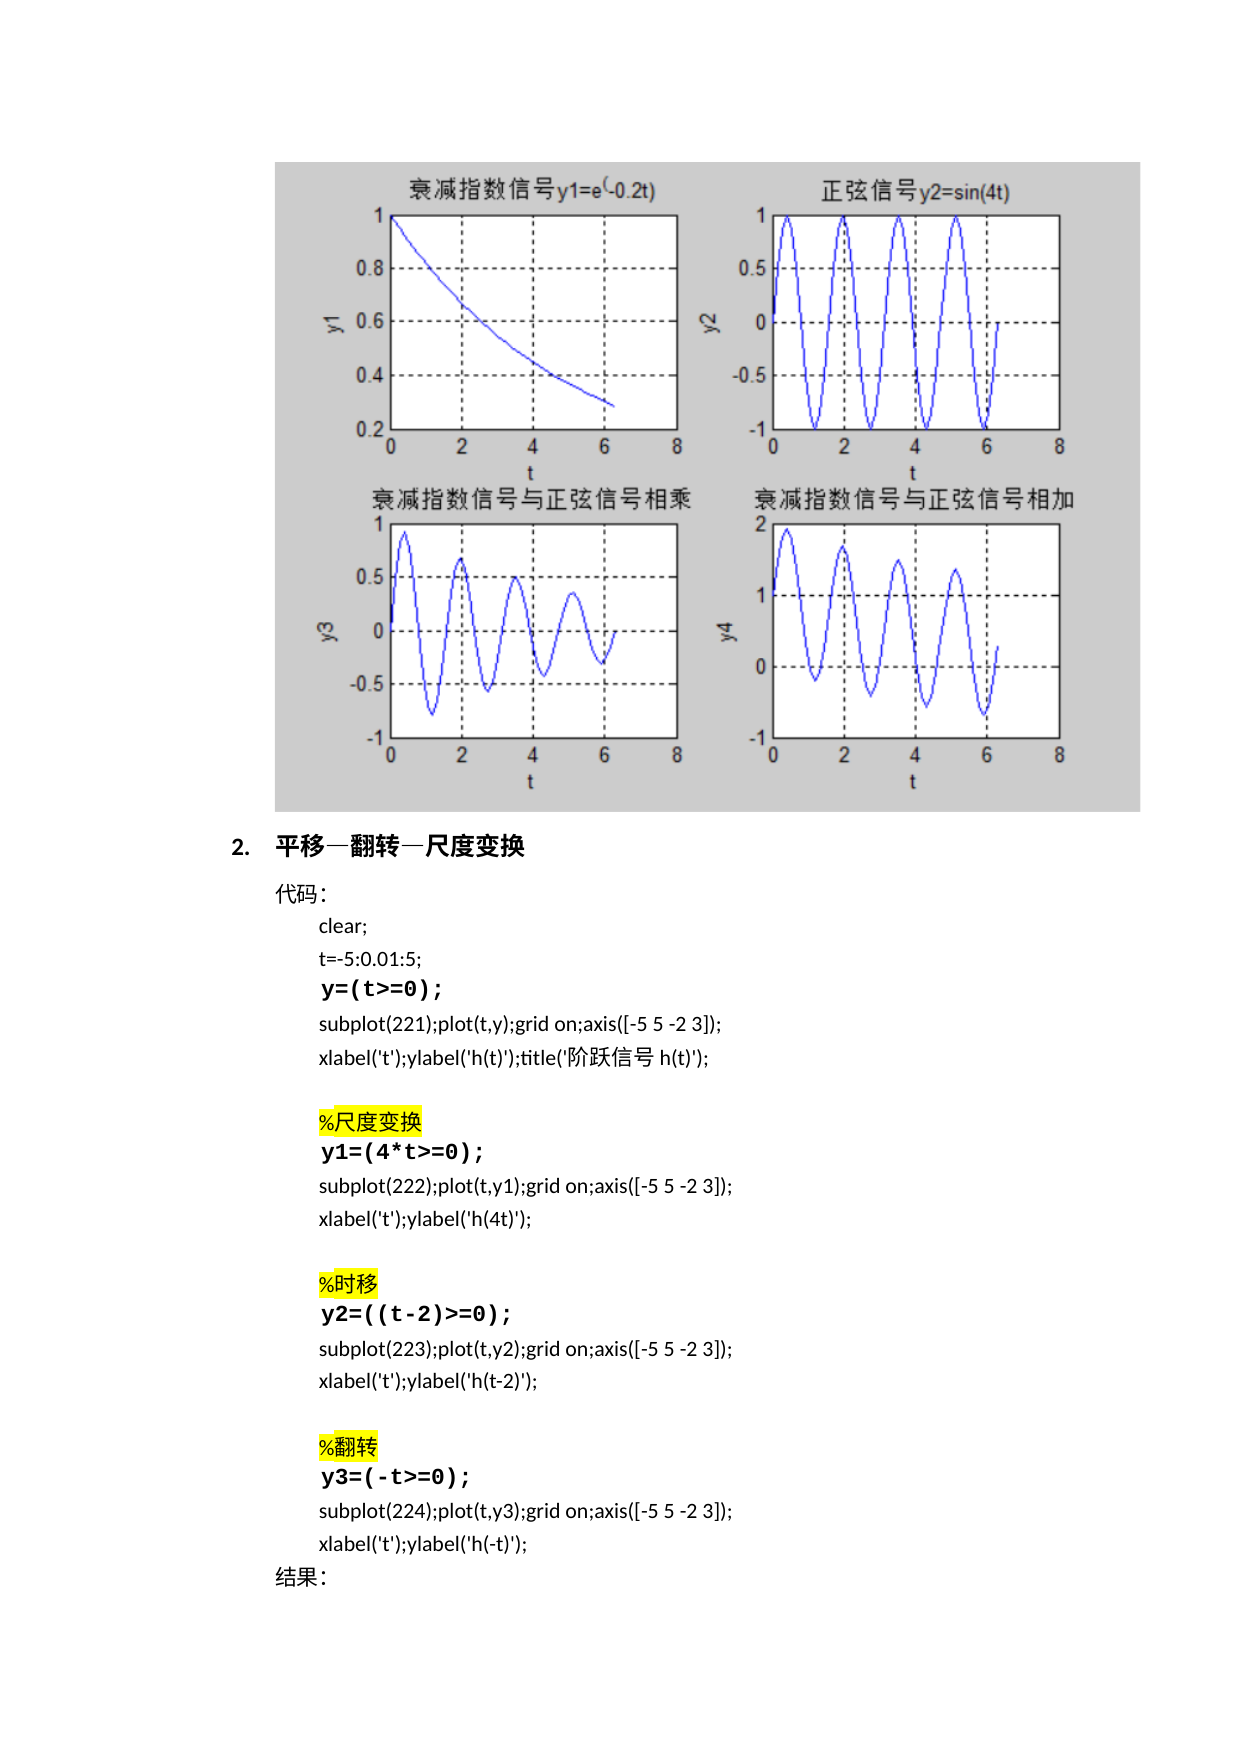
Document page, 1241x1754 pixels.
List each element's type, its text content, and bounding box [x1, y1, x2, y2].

list %时移 [275, 1267, 1053, 1299]
list %翻转 [275, 1429, 1053, 1462]
list t=-5:0.01:5; [275, 942, 1053, 974]
list y=(t>=0); [275, 974, 1053, 1007]
list clear; [275, 909, 1053, 942]
list 代码： [275, 877, 1053, 909]
list %尺度变换 [275, 1104, 1053, 1137]
list y1=(4*t>=0); [275, 1137, 1053, 1169]
list subplot(222);plot(t,y1);grid on;axis([-5 5 -2 3]); [275, 1169, 1053, 1202]
list subplot(223);plot(t,y2);grid on;axis([-5 5 -2 3]); [275, 1332, 1053, 1364]
list y3=(-t>=0); [275, 1462, 1053, 1494]
list subplot(221);plot(t,y);grid on;axis([-5 5 -2 3]); [275, 1007, 1053, 1039]
list xlabel('t');ylabel('h(-t)'); [275, 1527, 1053, 1559]
list subplot(224);plot(t,y3);grid on;axis([-5 5 -2 3]); [275, 1494, 1053, 1527]
list xlabel('t');ylabel('h(4t)'); [275, 1202, 1053, 1234]
list y2=((t-2)>=0); [275, 1299, 1053, 1332]
picture [274, 162, 1141, 812]
list 结果： [275, 1559, 1053, 1592]
list xlabel('t');ylabel('h(t-2)'); [275, 1364, 1053, 1397]
list xlabel('t');ylabel('h(t)');title('阶跃信号h(t)'); [275, 1039, 1053, 1072]
list 平移—翻转—尺度变换 [231, 812, 1053, 877]
